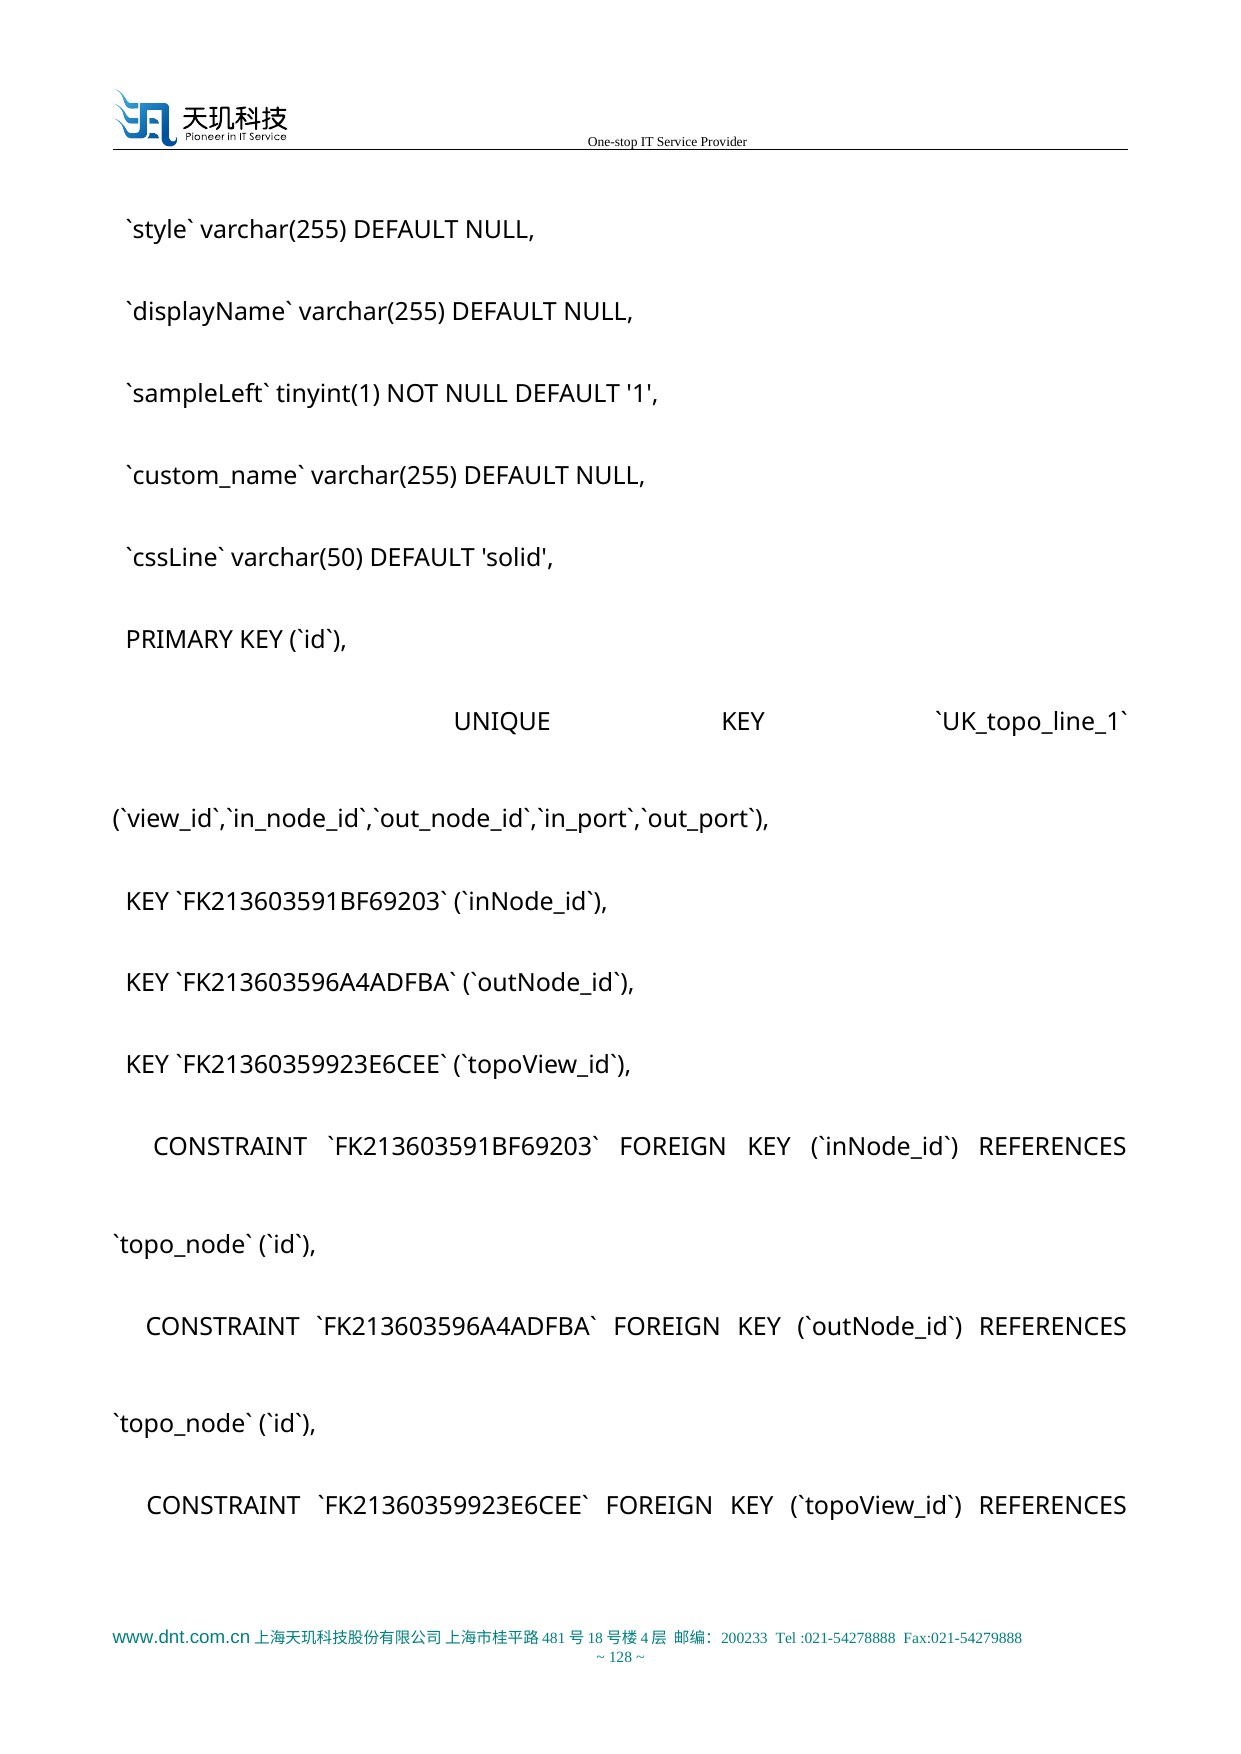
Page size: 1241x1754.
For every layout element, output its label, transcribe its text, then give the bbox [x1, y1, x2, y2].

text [112, 1473, 1128, 1538]
text CONSTRAINT `FK213603596A4ADFBA` FOREIGN KEY (`outNode_id`) REFERENCES `topo_node` (`id`), [112, 1293, 1128, 1456]
text UNIQUE KEY `UK_topo_line_1` (`view_id`,`in_node_id`,`out_node_id`,`in_port`,`out_port`), [112, 688, 1128, 851]
text KEY `FK213603596A4ADFBA` (`outNode_id`), [112, 950, 1128, 1015]
text KEY `FK21360359923E6CEE` (`topoView_id`), [112, 1032, 1128, 1097]
text `sampleLeft` tinyint(1) NOT NULL DEFAULT '1', [112, 360, 1128, 425]
text `displayName` varchar(255) DEFAULT NULL, [112, 278, 1128, 343]
text KEY `FK213603591BF69203` (`inNode_id`), [112, 868, 1128, 933]
text CONSTRAINT `FK213603591BF69203` FOREIGN KEY (`inNode_id`) REFERENCES `topo_node` (`id`), [112, 1114, 1128, 1276]
text `custom_name` varchar(255) DEFAULT NULL, [112, 442, 1128, 507]
text `cssLine` varchar(50) DEFAULT 'solid', [112, 524, 1128, 589]
text `style` varchar(255) DEFAULT NULL, [112, 196, 1128, 261]
text PRIMARY KEY (`id`), [112, 606, 1128, 671]
